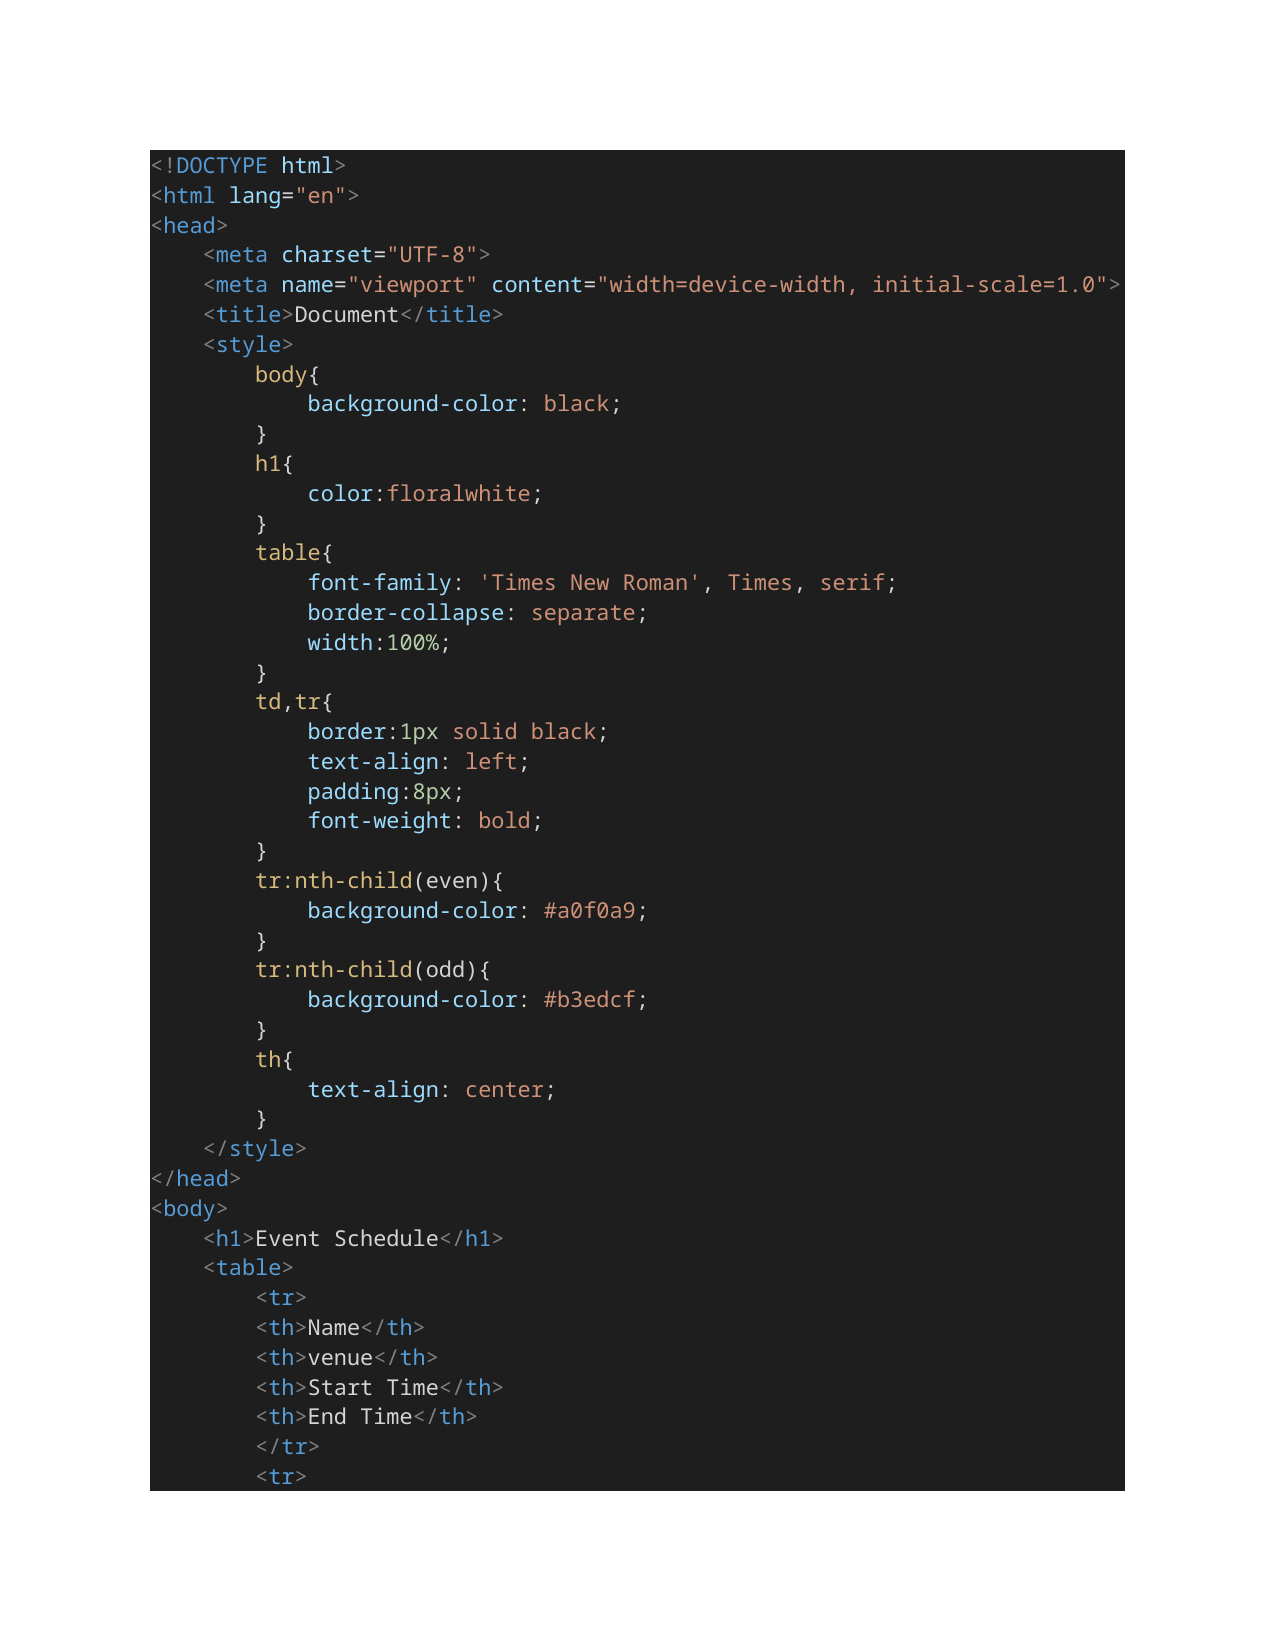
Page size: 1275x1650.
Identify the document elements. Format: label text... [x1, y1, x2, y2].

text <th>End Time</th> [150, 1401, 1125, 1431]
text <meta name="viewport" content="width=device-width, initial-scale=1.0"> [150, 269, 1125, 299]
text color:floralwhite; [150, 478, 1125, 507]
text tr:nth-child(odd){ [150, 954, 1125, 984]
text } [150, 656, 1125, 686]
text </head> [150, 1163, 1125, 1193]
text </style> [150, 1133, 1125, 1163]
text <table> [150, 1252, 1125, 1282]
text td,tr{ [150, 686, 1125, 716]
text background-color: #b3edcf; [150, 984, 1125, 1014]
text <meta charset="UTF-8"> [150, 239, 1125, 269]
text <th>Name</th> [150, 1312, 1125, 1342]
text } [150, 1014, 1125, 1044]
text } [150, 835, 1125, 865]
text body{ [150, 358, 1125, 388]
text <h1>Event Schedule</h1> [150, 1222, 1125, 1252]
text } [150, 507, 1125, 537]
text width:100%; [150, 627, 1125, 656]
text } [150, 924, 1125, 954]
text } [150, 418, 1125, 448]
text border-collapse: separate; [150, 597, 1125, 627]
text <style> [150, 329, 1125, 358]
text text-align: center; [150, 1073, 1125, 1103]
text font-family: 'Times New Roman', Times, serif; [150, 567, 1125, 597]
text table{ [150, 537, 1125, 567]
text th{ [150, 1044, 1125, 1073]
text border:1px solid black; [150, 716, 1125, 746]
text background-color: black; [150, 388, 1125, 418]
text tr:nth-child(even){ [150, 865, 1125, 895]
text font-weight: bold; [150, 805, 1125, 835]
text background-color: #a0f0a9; [150, 895, 1125, 924]
text <body> [150, 1193, 1125, 1222]
text <tr> [150, 1282, 1125, 1312]
text </tr> [150, 1431, 1125, 1461]
text text-align: left; [150, 746, 1125, 776]
text } [150, 1103, 1125, 1133]
text <th>venue</th> [150, 1342, 1125, 1371]
text <th>Start Time</th> [150, 1371, 1125, 1401]
text <tr> [150, 1461, 1125, 1491]
text <head> [150, 209, 1125, 239]
text <title>Document</title> [150, 299, 1125, 329]
text padding:8px; [150, 776, 1125, 805]
text <!DOCTYPE html> [150, 150, 1125, 180]
text <html lang="en"> [150, 180, 1125, 209]
text h1{ [150, 448, 1125, 478]
